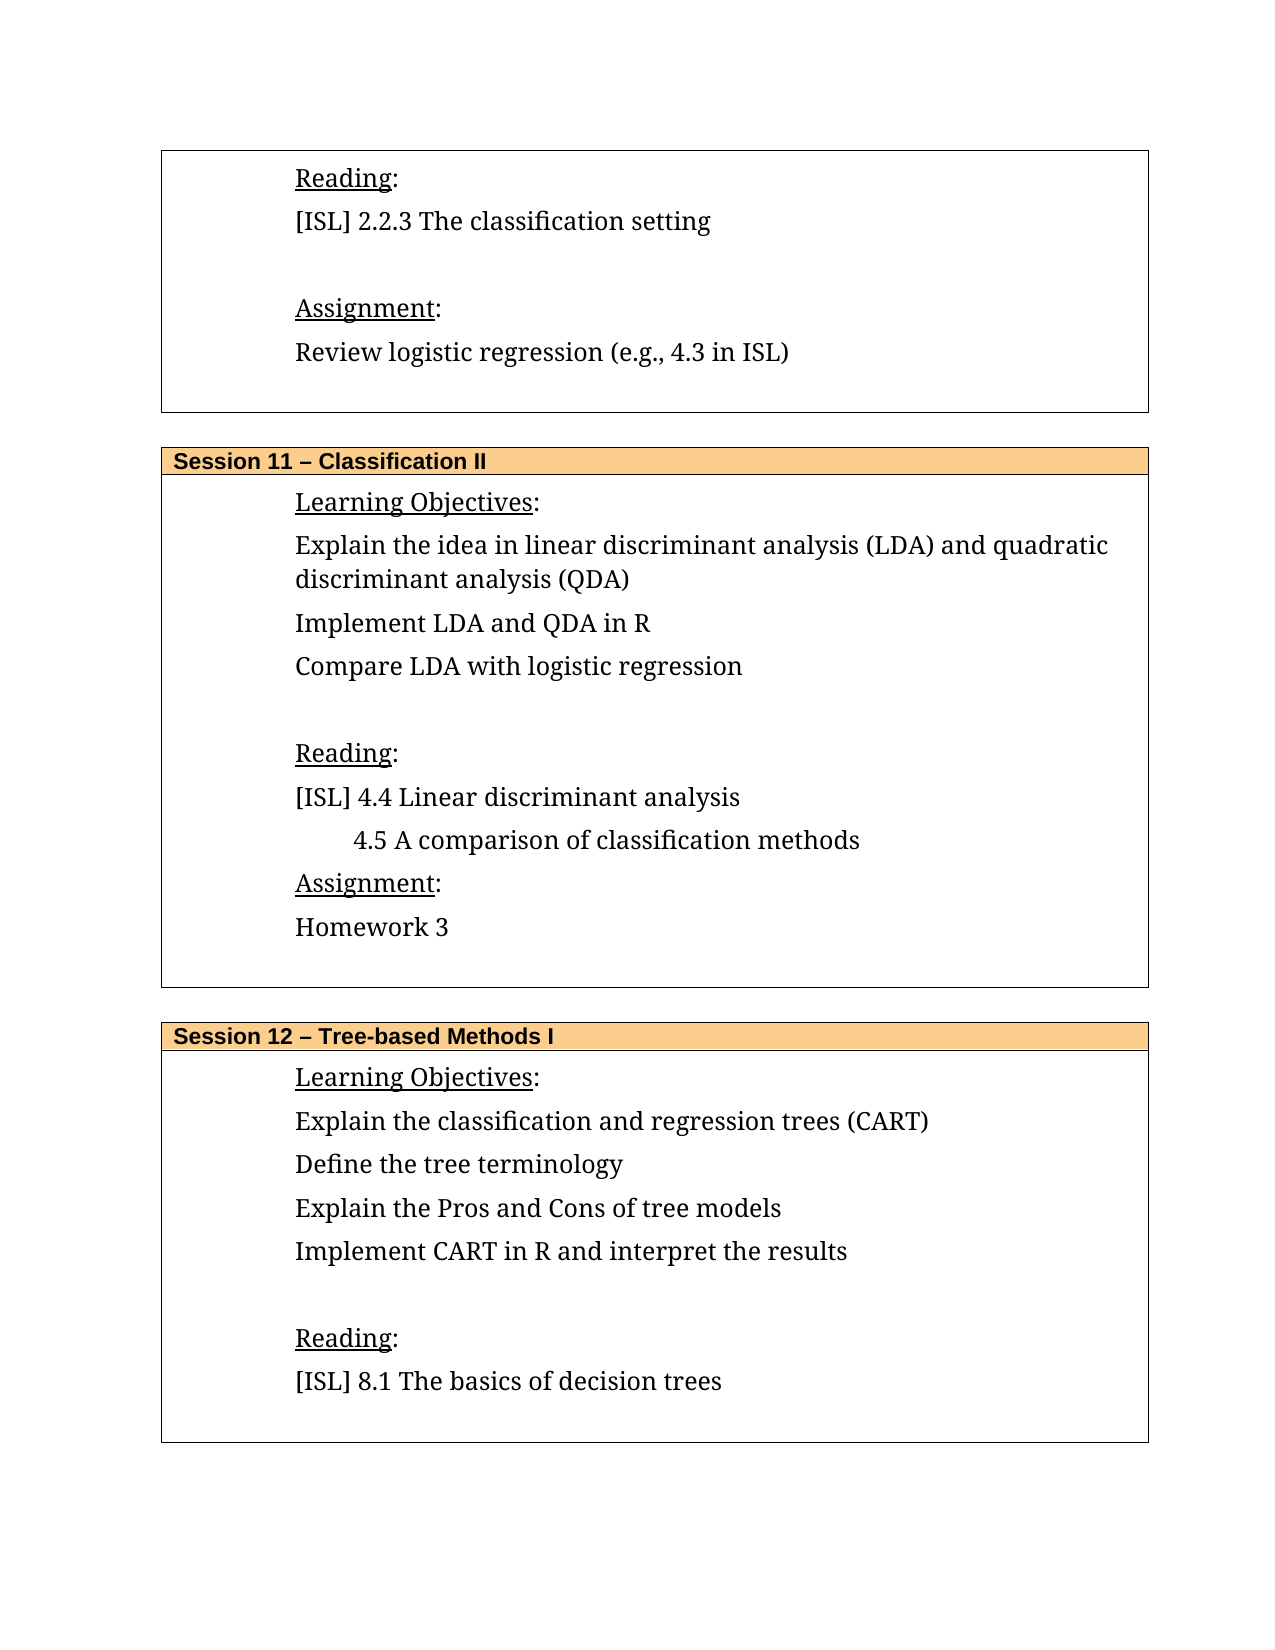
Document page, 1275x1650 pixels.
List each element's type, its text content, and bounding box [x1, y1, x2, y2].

table_cell [162, 1051, 284, 1442]
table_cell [284, 151, 1148, 412]
table_cell Learning Objectives: Explain the idea in linear discriminant analysis (LDA) and quadratic discriminant analysis (QDA) Implement LDA and QDA in R Compare LDA with logistic regression Reading: [ISL] 4.4 Linear discriminant analysis 4.5 A comparison of classification methods Assignment: Homework 3 [284, 475, 1148, 987]
table_header Session 12 – Tree-based Methods I [162, 1023, 1148, 1049]
table_cell [162, 475, 284, 987]
table_cell [162, 151, 284, 412]
table_cell Learning Objectives: Explain the classification and regression trees (CART) Define the tree terminology Explain the Pros and Cons of tree models Implement CART in R and interpret the results Reading: [ISL] 8.1 The basics of decision trees [284, 1051, 1148, 1442]
table_header Session 11 – Classification II [162, 448, 1148, 474]
